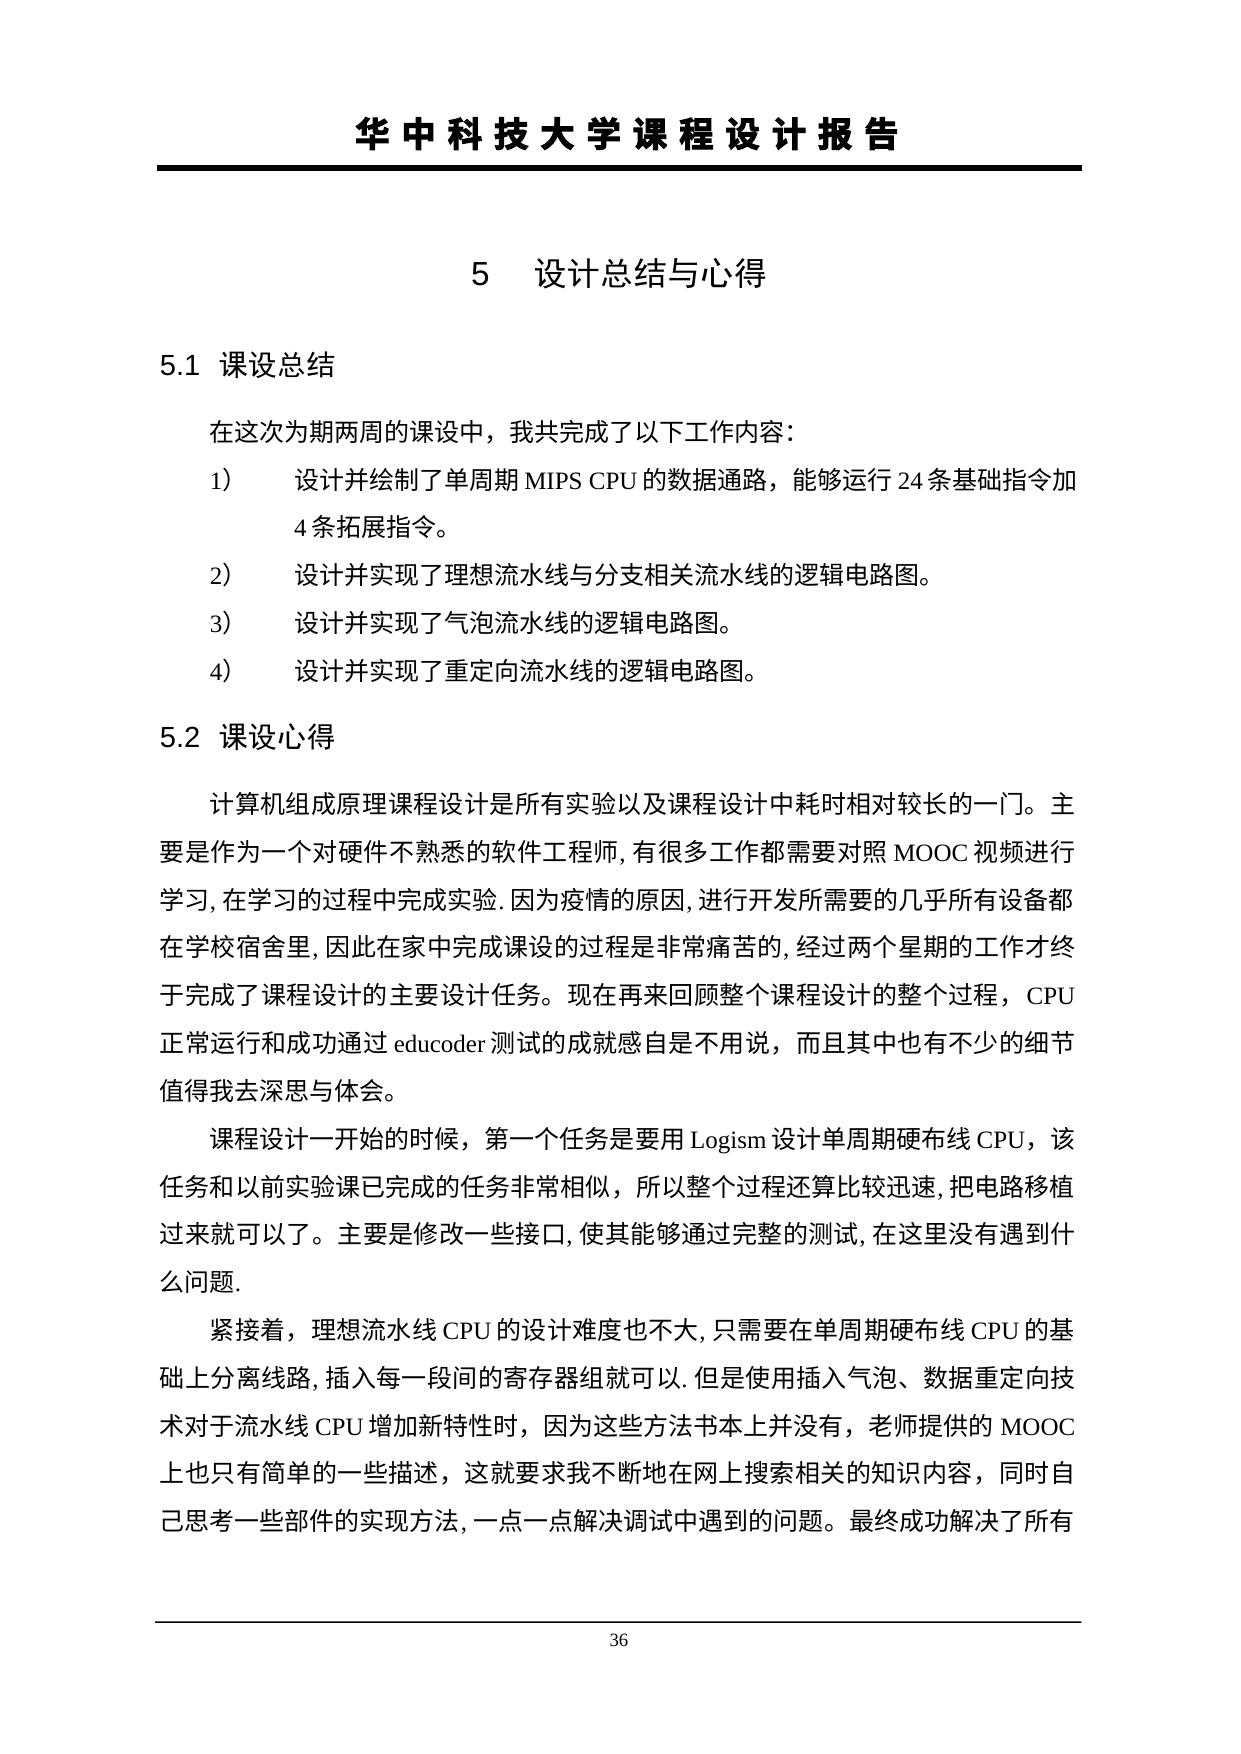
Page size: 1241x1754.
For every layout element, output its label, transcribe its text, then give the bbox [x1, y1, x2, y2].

text 在这次为期两周的课设中，我共完成了以下工作内容： [209, 407, 1078, 454]
subtitle 课设心得 [159, 718, 1053, 754]
list 设计并实现了气泡流水线的逻辑电路图。 [209, 598, 1078, 646]
list 设计并实现了理想流水线与分支相关流水线的逻辑电路图。 [209, 550, 1078, 598]
text 课程设计一开始的时候，第一个任务是要用Logism设计单周期硬布线CPU，该任务和以前实验课已完成的任务非常相似，所以整个过程还算比较迅速, 把电路移植过来就可以了。主要是修改一些接口, 使其能够通过完整的测试, 在这里没有遇到什么问题. [159, 1113, 1075, 1305]
list 设计并实现了重定向流水线的逻辑电路图。 [209, 646, 1078, 693]
subtitle 设计总结与心得 [159, 248, 1078, 296]
text 计算机组成原理课程设计是所有实验以及课程设计中耗时相对较长的一门。主要是作为一个对硬件不熟悉的软件工程师, 有很多工作都需要对照MOOC视频进行学习, 在学习的过程中完成实验. 因为疫情的原因, 进行开发所需要的几乎所有设备都在学校宿舍里, 因此在家中完成课设的过程是非常痛苦的, 经过两个星期的工作才终于完成了课程设计的主要设计任务。现在再来回顾整个课程设计的整个过程，CPU正常运行和成功通过educoder测试的成就感自是不用说，而且其中也有不少的细节值得我去深思与体会。 [159, 779, 1075, 1113]
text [159, 1305, 1075, 1544]
list 设计并绘制了单周期MIPS CPU的数据通路，能够运行24条基础指令加4条拓展指令。 [209, 454, 1078, 550]
subtitle 课设总结 [159, 346, 1053, 382]
